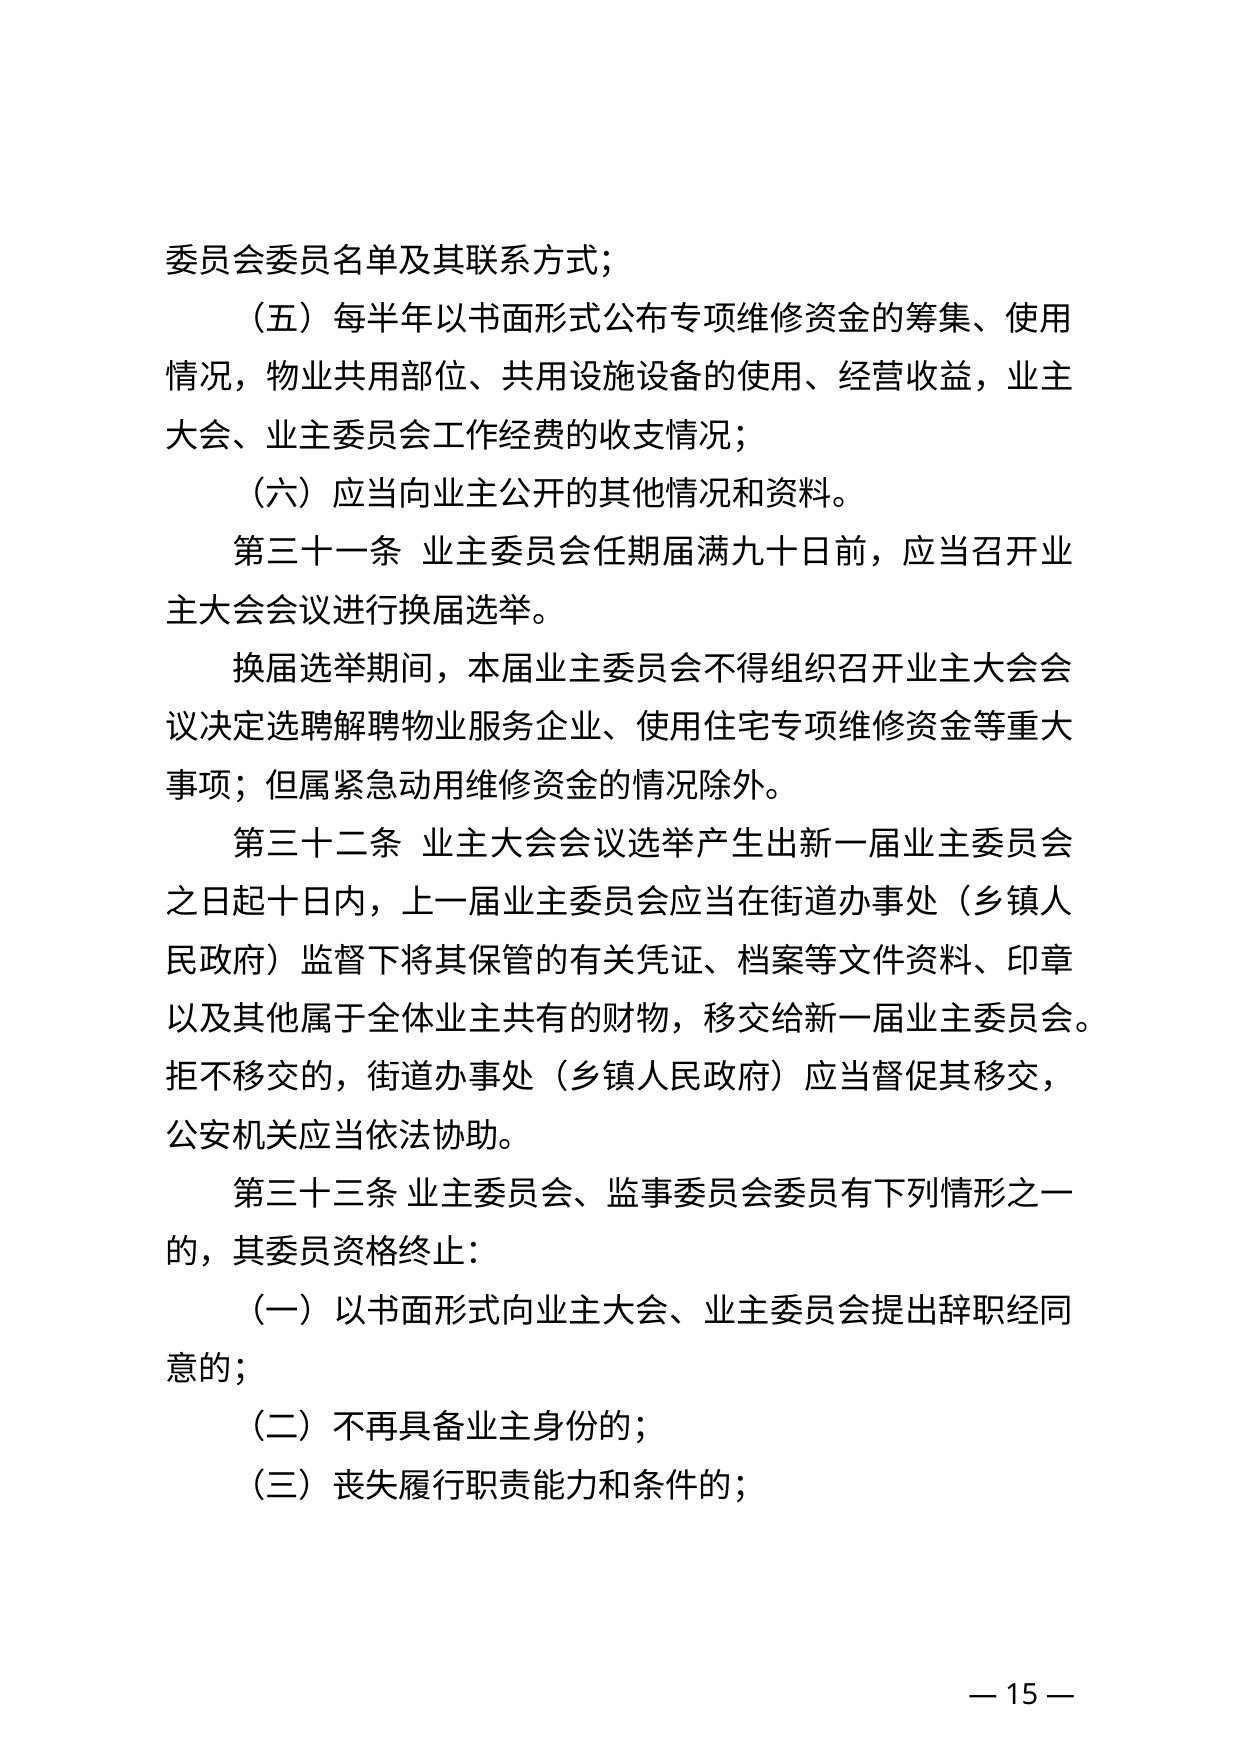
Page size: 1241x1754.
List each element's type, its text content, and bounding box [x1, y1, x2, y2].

text 第三十三条 业主委员会、监事委员会委员有下列情形之一的，其委员资格终止： [165, 1159, 1075, 1276]
text （三）丧失履行职责能力和条件的； [165, 1451, 1075, 1509]
text （五）每半年以书面形式公布专项维修资金的筹集、使用情况，物业共用部位、共用设施设备的使用、经营收益，业主大会、业主委员会工作经费的收支情况； [165, 284, 1075, 459]
text 第三十二条 业主大会会议选举产生出新一届业主委员会之日起十日内，上一届业主委员会应当在街道办事处（乡镇人民政府）监督下将其保管的有关凭证、档案等文件资料、印章以及其他属于全体业主共有的财物，移交给新一届业主委员会。拒不移交的，街道办事处（乡镇人民政府）应当督促其移交，公安机关应当依法协助。 [165, 809, 1075, 1159]
text 第三十一条 业主委员会任期届满九十日前，应当召开业主大会会议进行换届选举。 [165, 517, 1075, 634]
text （一）以书面形式向业主大会、业主委员会提出辞职经同意的； [165, 1276, 1075, 1392]
text （二）不再具备业主身份的； [165, 1392, 1075, 1451]
text （六）应当向业主公开的其他情况和资料。 [165, 459, 1075, 517]
text 换届选举期间，本届业主委员会不得组织召开业主大会会议决定选聘解聘物业服务企业、使用住宅专项维修资金等重大事项；但属紧急动用维修资金的情况除外。 [165, 634, 1075, 809]
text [165, 226, 1075, 284]
